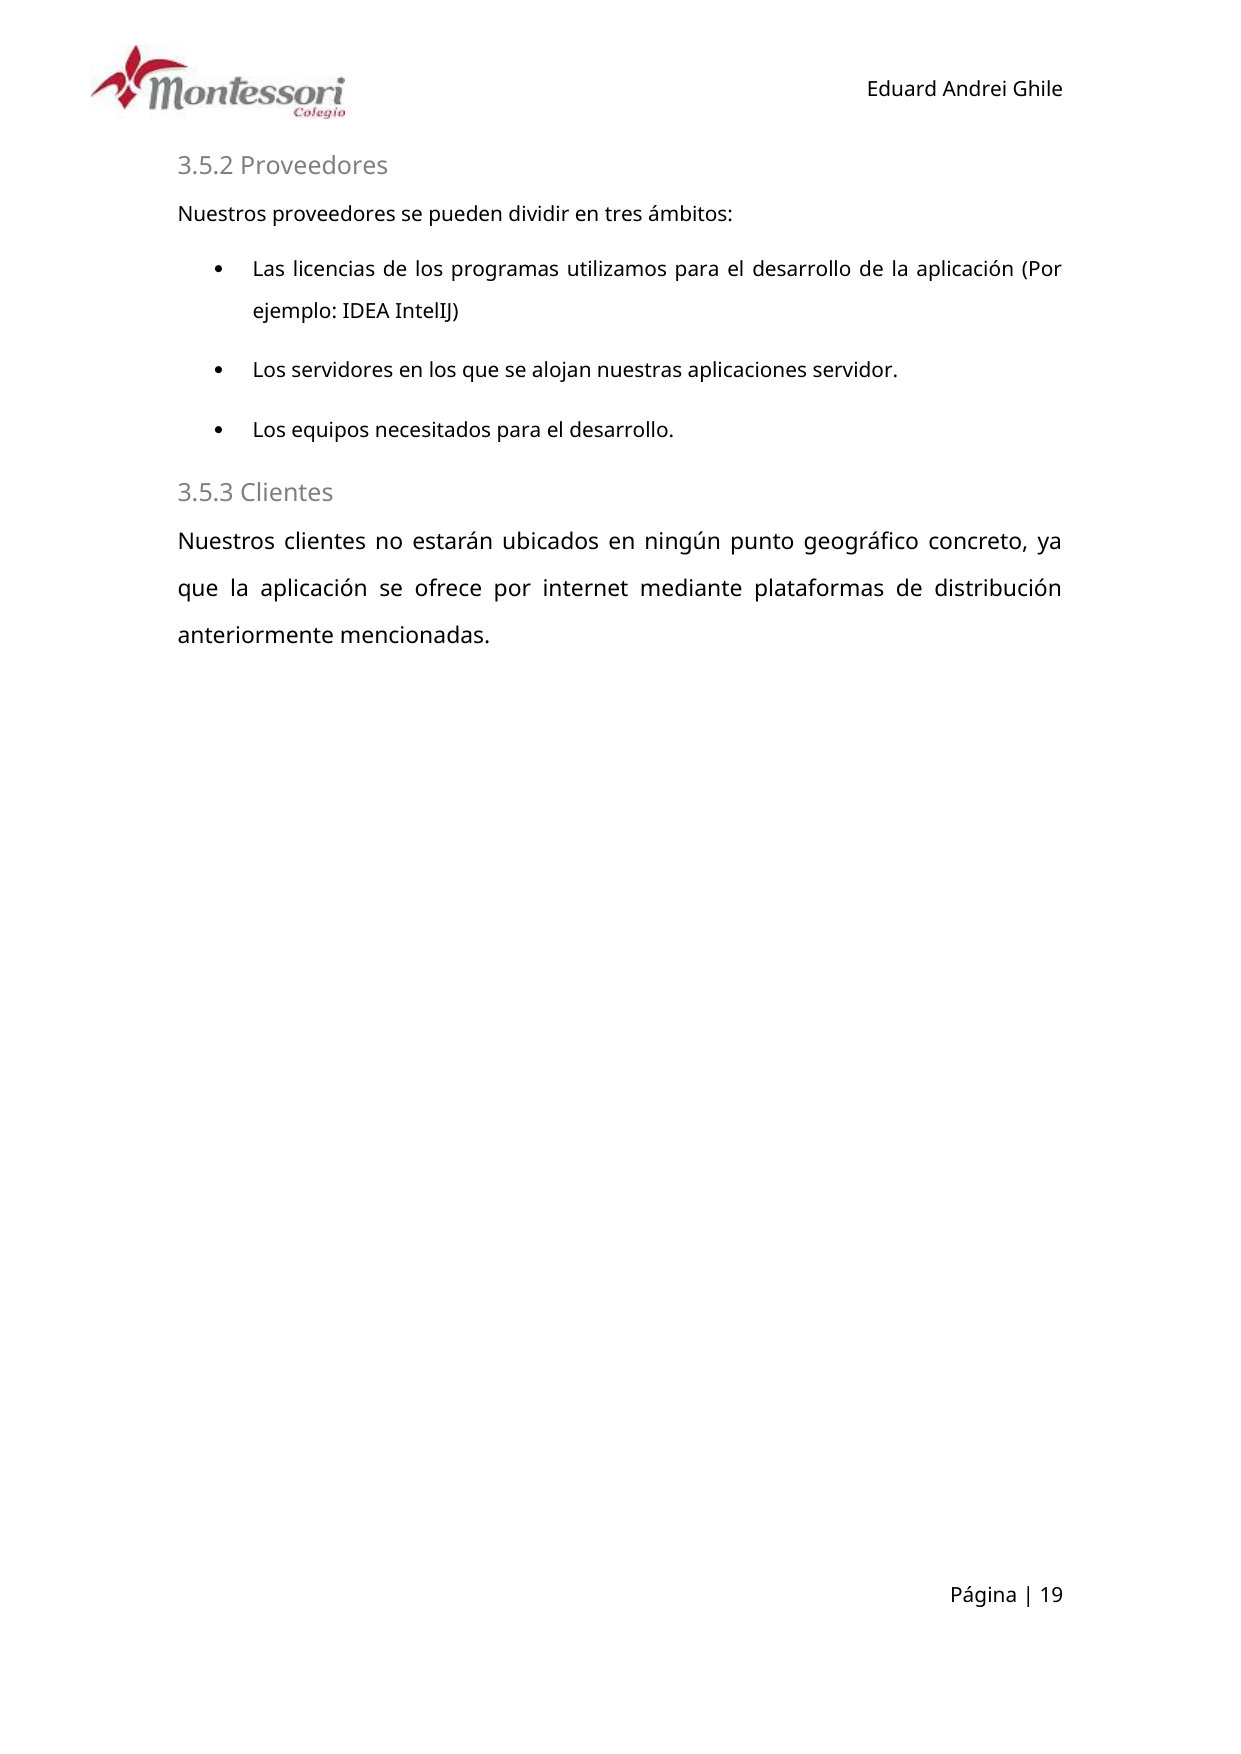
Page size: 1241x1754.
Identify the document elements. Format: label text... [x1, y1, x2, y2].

list Las licencias de los programas utilizamos para el desarrollo de la aplicación (Por ejemplo: IDEA IntelIJ) [215, 254, 1063, 325]
text Nuestros proveedores se pueden dividir en tres ámbitos: [177, 199, 1063, 227]
list Los servidores en los que se alojan nuestras aplicaciones servidor. [215, 356, 1063, 384]
subtitle 3.5.2 Proveedores [177, 148, 1063, 182]
text Nuestros clientes no estarán ubicados en ningún punto geográfico concreto, ya que la aplicación se ofrece por internet mediante plataformas de distribución anteriormente mencionadas. [177, 525, 1063, 650]
picture [90, 45, 345, 119]
list Los equipos necesitados para el desarrollo. [215, 415, 1063, 443]
subtitle 3.5.3 Clientes [177, 474, 1063, 508]
